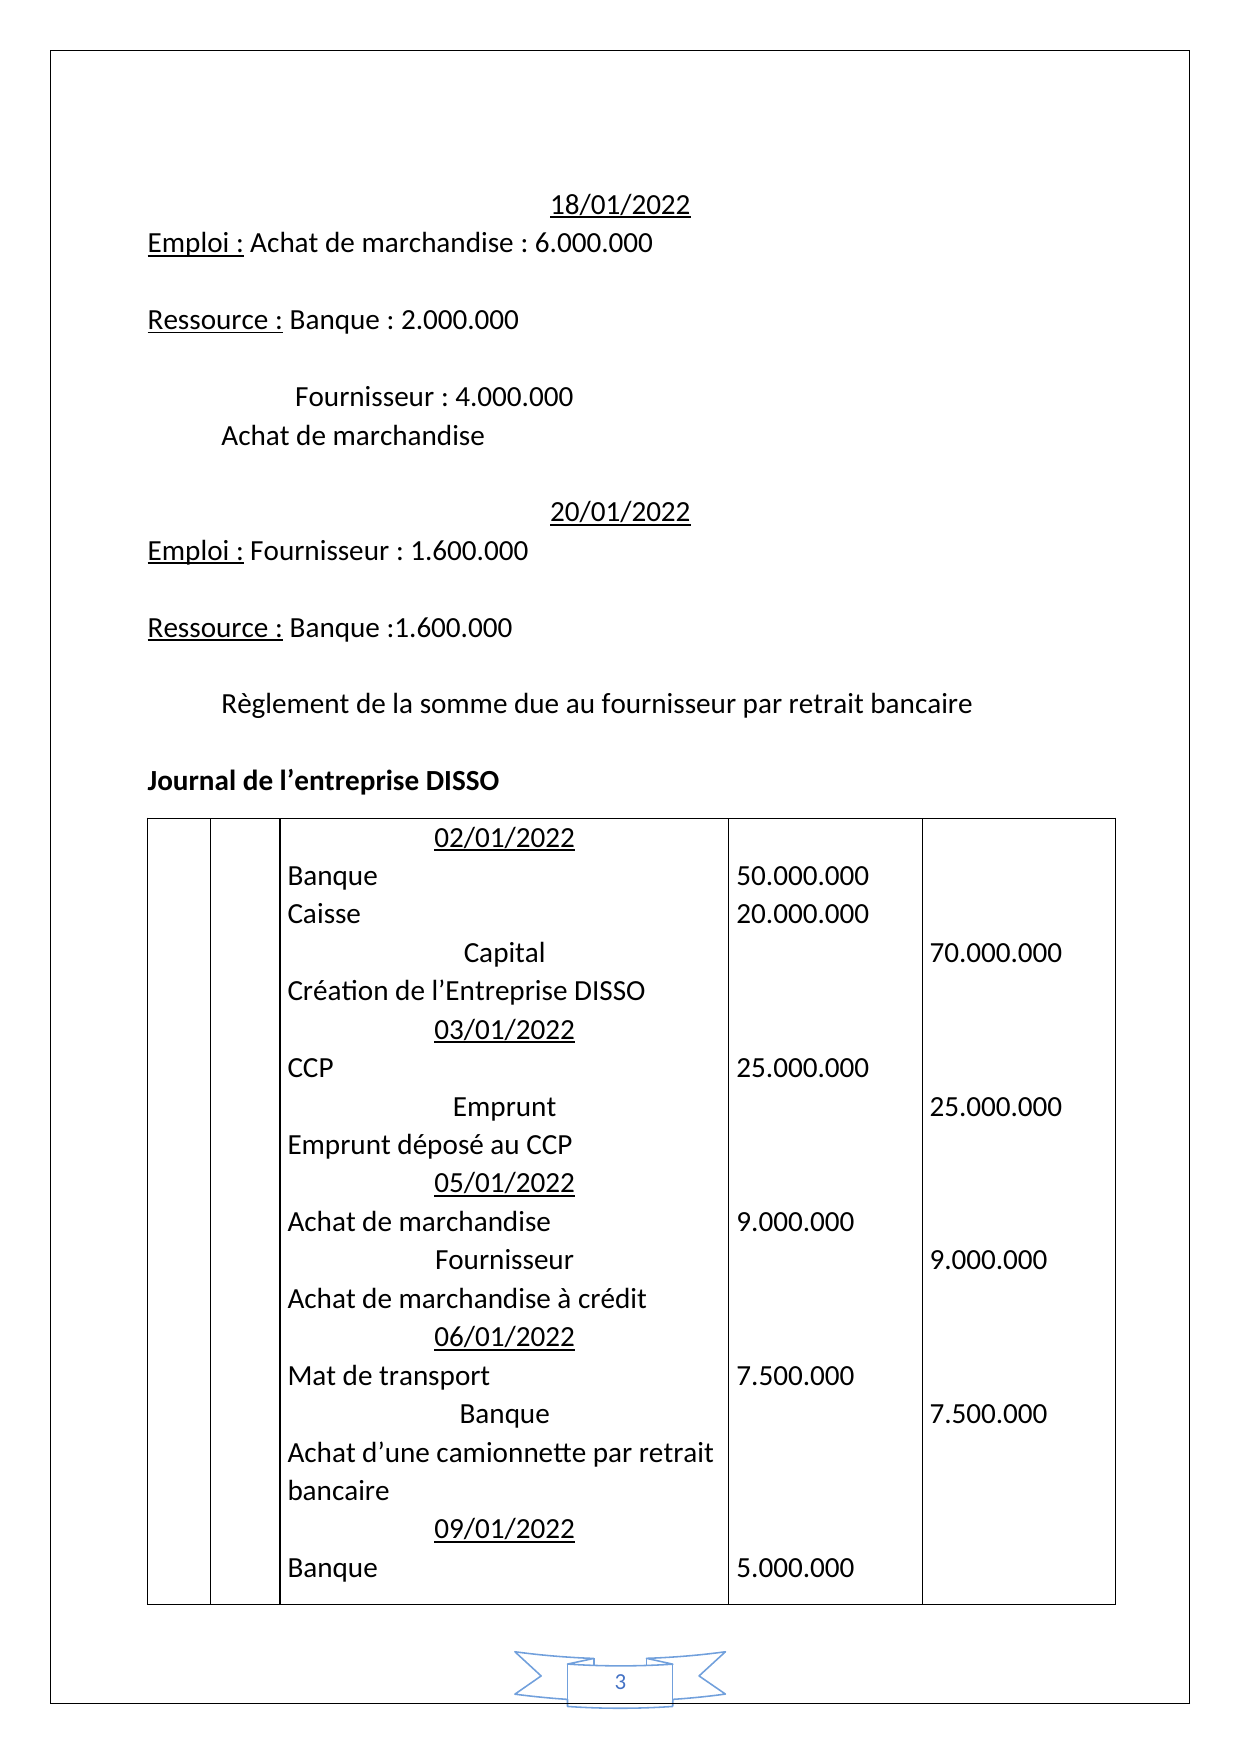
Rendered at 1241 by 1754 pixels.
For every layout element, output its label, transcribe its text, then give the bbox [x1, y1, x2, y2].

list Fournisseur : 4.000.000 [147, 378, 1093, 414]
list 18/01/2022 [147, 186, 1093, 222]
list Journal de l’entreprise DISSO [147, 762, 1093, 798]
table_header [729, 819, 922, 1604]
list Ressource : Banque : 2.000.000 [147, 301, 1093, 337]
list Achat de marchandise [147, 417, 1093, 452]
list Règlement de la somme due au fournisseur par retrait bancaire [147, 686, 1093, 721]
list Emploi : Fournisseur : 1.600.000 [147, 532, 1093, 567]
table_header [211, 819, 279, 1604]
list Ressource : Banque :1.600.000 [147, 609, 1093, 644]
list Emploi : Achat de marchandise : 6.000.000 [147, 224, 1093, 260]
table_header [148, 819, 210, 1604]
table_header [281, 819, 728, 1604]
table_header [923, 819, 1115, 1604]
list 20/01/2022 [147, 493, 1093, 529]
